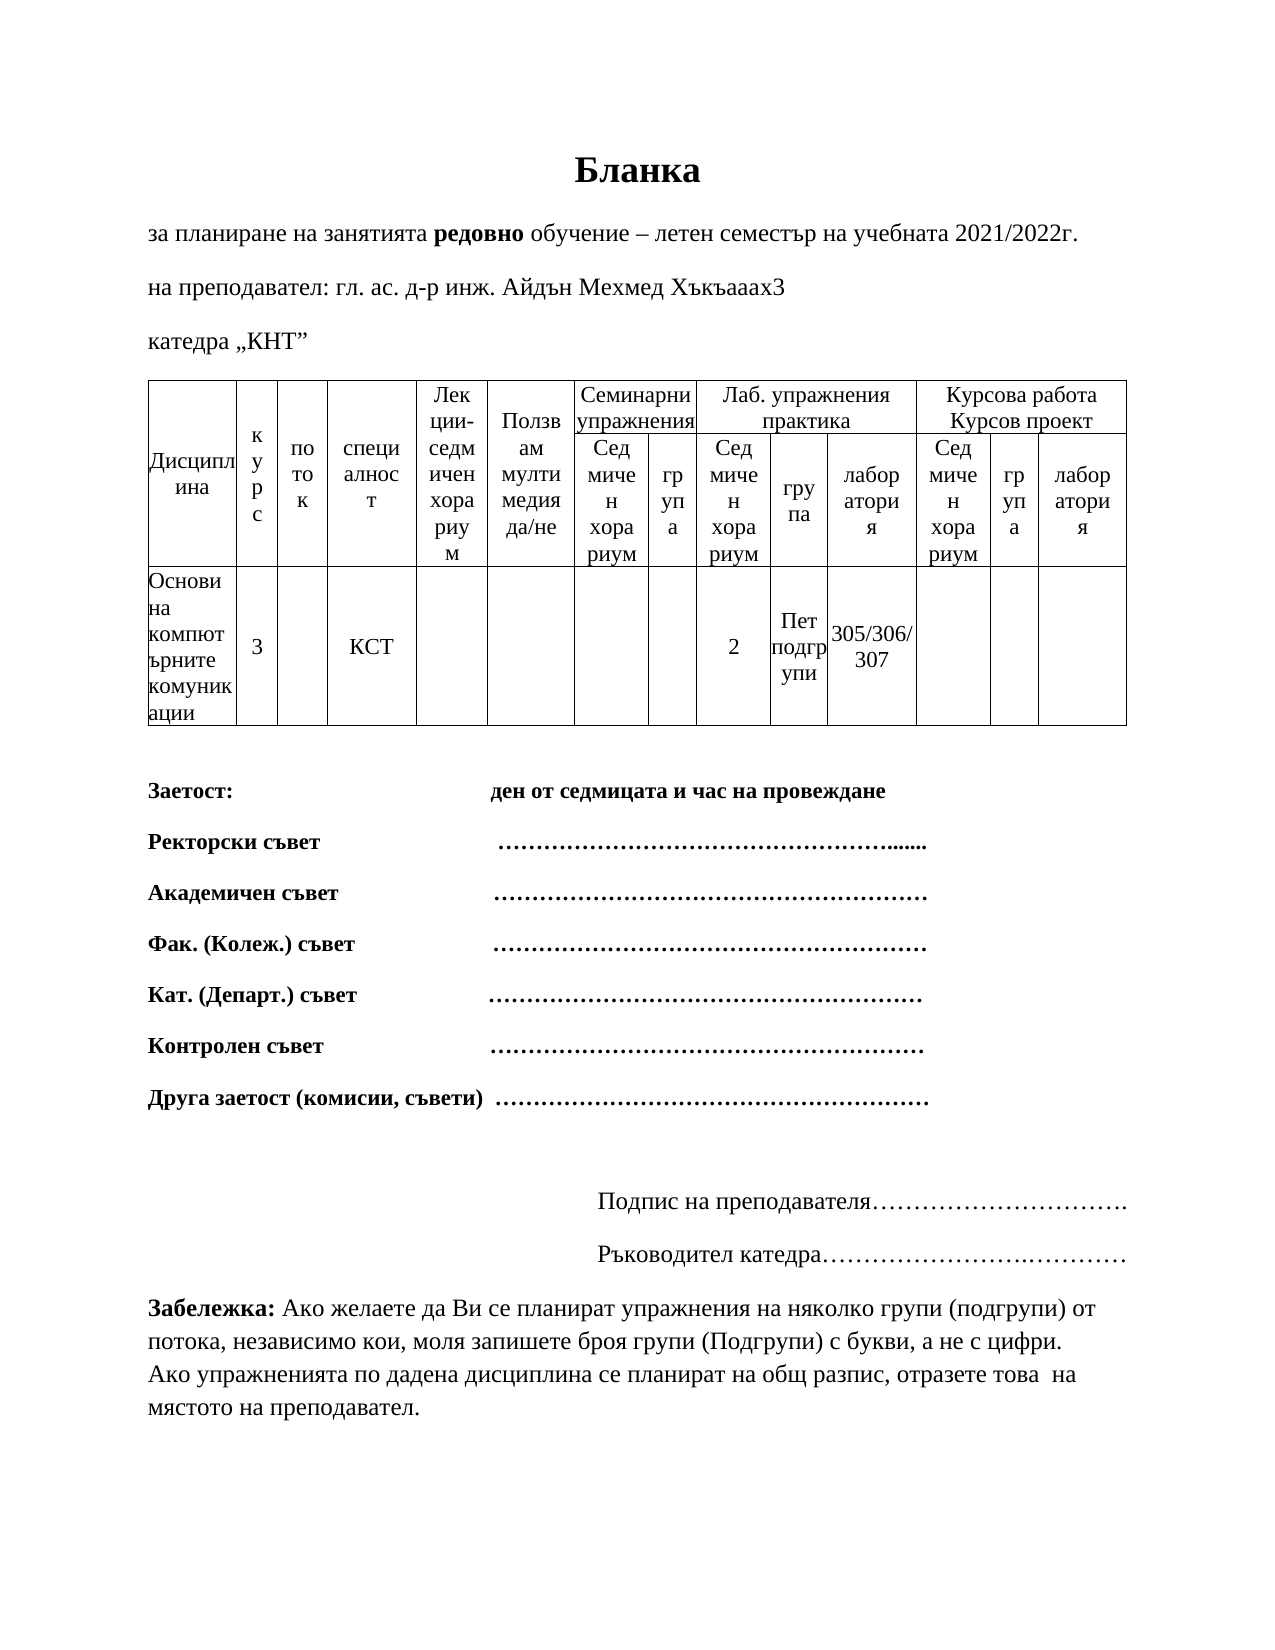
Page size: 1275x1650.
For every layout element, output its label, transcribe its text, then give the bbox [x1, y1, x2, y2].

table_cell [1039, 567, 1126, 725]
text Забележка: Ако желаете да Ви се планират упражнения на няколко групи (подгрупи) от потока, независимо кои, моля запишете броя групи (Подгрупи) с букви, а не с цифри. [148, 1293, 1127, 1355]
table_header Семинарни упражнения [575, 381, 696, 433]
text Контролен съвет ………………………………………………… [148, 1033, 1127, 1059]
table_cell КСТ [328, 567, 416, 725]
table_header Лаб. упражнения практика [697, 381, 916, 433]
table_cell група [991, 434, 1038, 566]
table_cell група [771, 434, 827, 566]
text Ректорски съвет ……………………………………………....... [148, 828, 1127, 855]
table_cell лаборатория [828, 434, 916, 566]
text Бланка [148, 148, 1127, 191]
table_cell 2 [697, 567, 770, 725]
table_cell Основи на компютърните комуникации [149, 567, 236, 725]
text Фак. (Колеж.) съвет ………………………………………………… [148, 931, 1127, 957]
table_cell [649, 567, 696, 725]
table_header Лекции- седмичен хорариум [417, 381, 487, 566]
table_cell [488, 567, 574, 725]
table_cell [417, 567, 487, 725]
table_header курс [237, 381, 277, 566]
text Ръководител катедра…………………….………… [148, 1239, 1127, 1268]
table_header поток [278, 381, 327, 566]
table_cell [575, 567, 648, 725]
table_header Дисциплина [149, 381, 236, 566]
text катедра „КНТ” [148, 326, 1127, 354]
table_cell Седмичен хорариум [697, 434, 770, 566]
text Ако упражненията по дадена дисциплина се планират на общ разпис, отразете това на мястото на преподавател. [148, 1359, 1127, 1421]
text Кат. (Департ.) съвет ………………………………………………… [148, 982, 1127, 1008]
text Друга заетост (комисии, съвети) ………………………………………………… [148, 1084, 1127, 1110]
table_cell 305/306/307 [828, 567, 916, 725]
text Заетост: ден от седмицата и час на провеждане [148, 777, 1127, 804]
text Подпис на преподавателя…………………………. [148, 1186, 1127, 1214]
table_cell 3 [237, 567, 277, 725]
table_header специалност [328, 381, 416, 566]
table_header Ползвам мултимедия да/не [488, 381, 574, 566]
text за планиране на занятията редовно обучение – летен семестър на учебната 2021/2022г. [148, 218, 1127, 247]
table_cell Пет подгрупи [771, 567, 827, 725]
table_cell Седмичен хорариум [917, 434, 990, 566]
table_header Курсова работа Курсов проект [917, 381, 1126, 433]
table_cell Седмичен хорариум [575, 434, 648, 566]
table_cell лаборатория [1039, 434, 1126, 566]
text Академичен съвет ………………………………………………… [148, 879, 1127, 906]
text на преподавател: гл. ас. д-р инж. Айдън Мехмед Хъкъaaaх3 [148, 272, 1127, 301]
table_cell [991, 567, 1038, 725]
table_cell група [649, 434, 696, 566]
table_cell [278, 567, 327, 725]
table_cell [917, 567, 990, 725]
